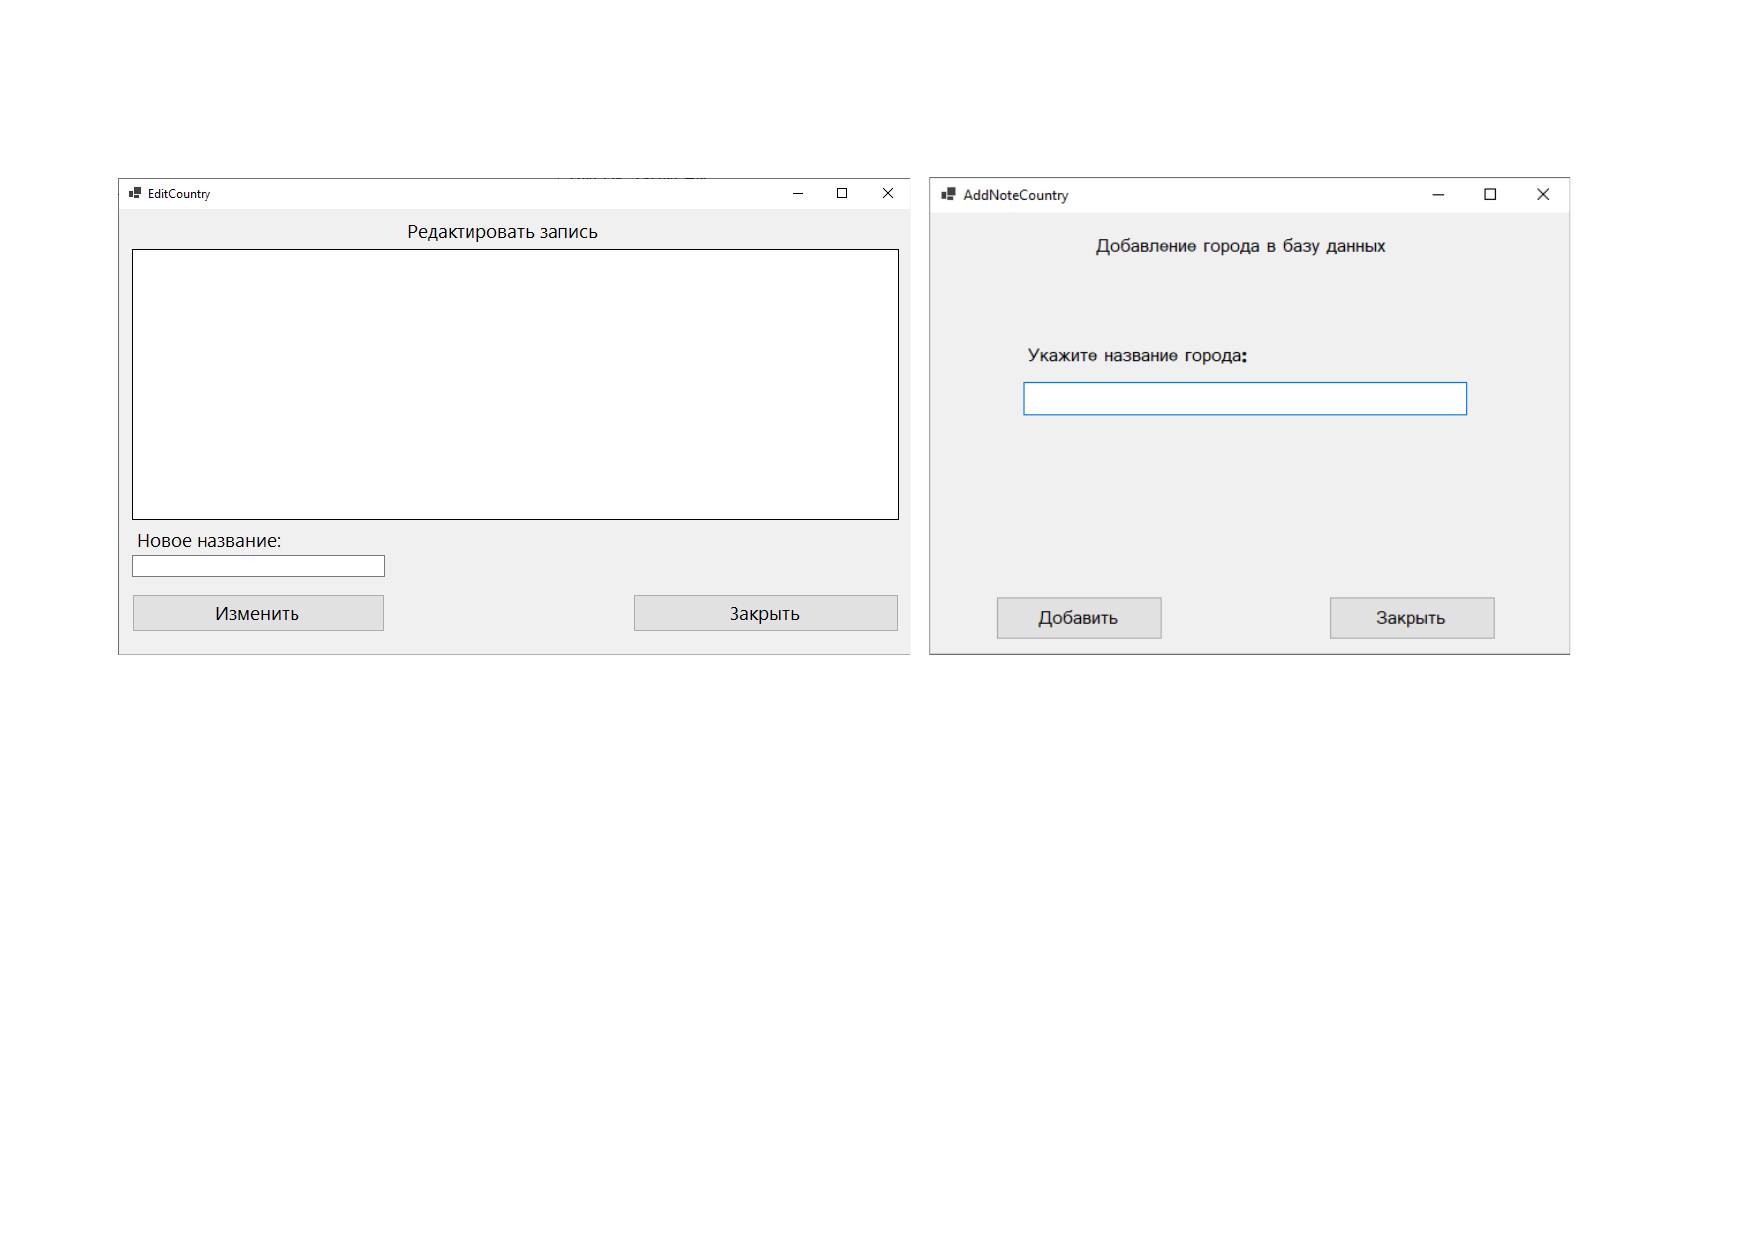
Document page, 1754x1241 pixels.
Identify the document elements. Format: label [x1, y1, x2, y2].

picture [118, 178, 911, 655]
picture [929, 177, 1571, 655]
